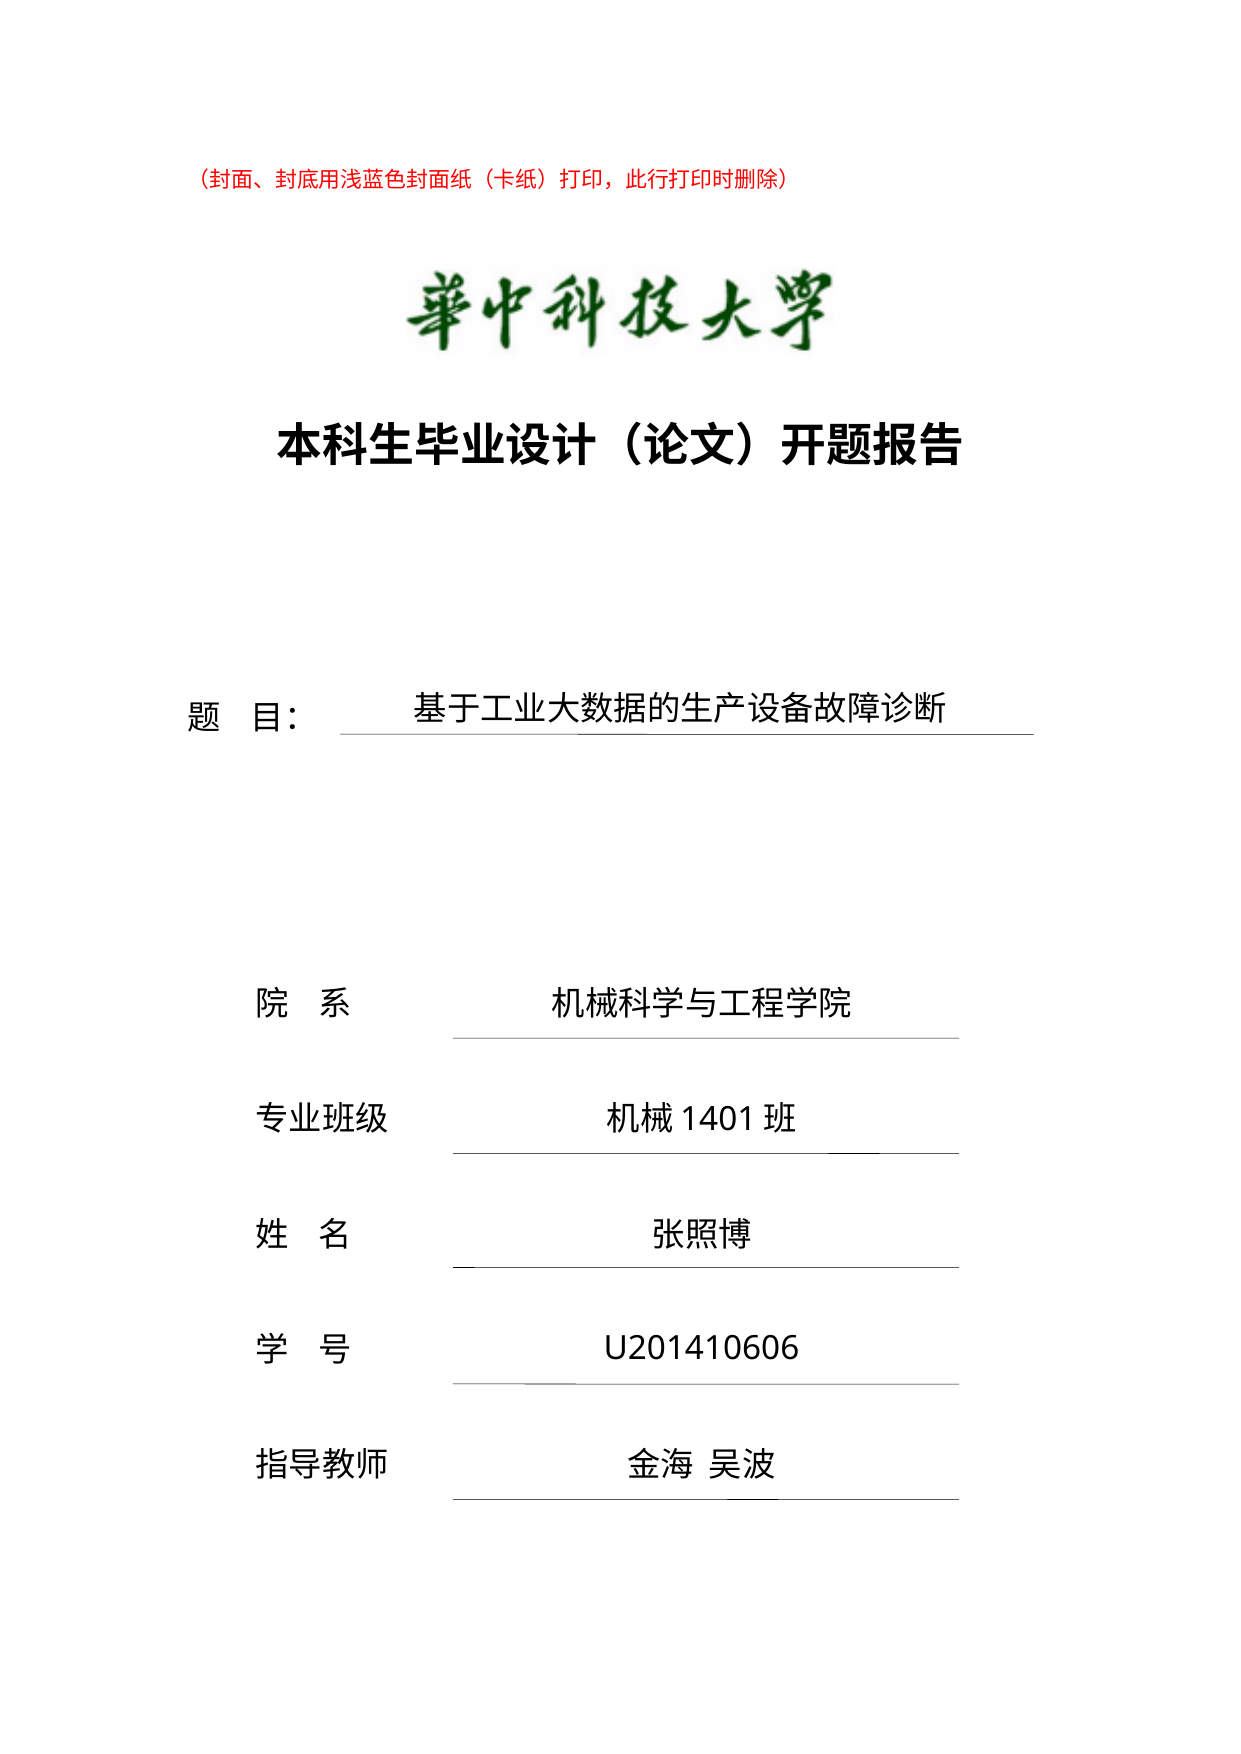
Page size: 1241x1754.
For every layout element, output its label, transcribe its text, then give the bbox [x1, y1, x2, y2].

text （封面、封底用浅蓝色封面纸（卡纸）打印，此行打印时删除） [187, 162, 1053, 194]
table_header 院 系 [244, 969, 406, 1084]
table_cell 张照博 [406, 1199, 996, 1314]
table_cell 指导教师 [244, 1430, 406, 1545]
table_cell 学 号 [244, 1314, 406, 1429]
table_header 机械科学与工程学院 [406, 969, 996, 1084]
table_cell 金海 吴波 [406, 1430, 996, 1545]
table_cell 姓 名 [244, 1199, 406, 1314]
table_cell 专业班级 [244, 1084, 406, 1199]
table_cell 机械1401班 [406, 1084, 996, 1199]
subtitle 本科生毕业设计（论文）开题报告 [187, 392, 1053, 490]
text 题 目： [187, 683, 1053, 748]
table_cell U201410606 [406, 1314, 996, 1429]
